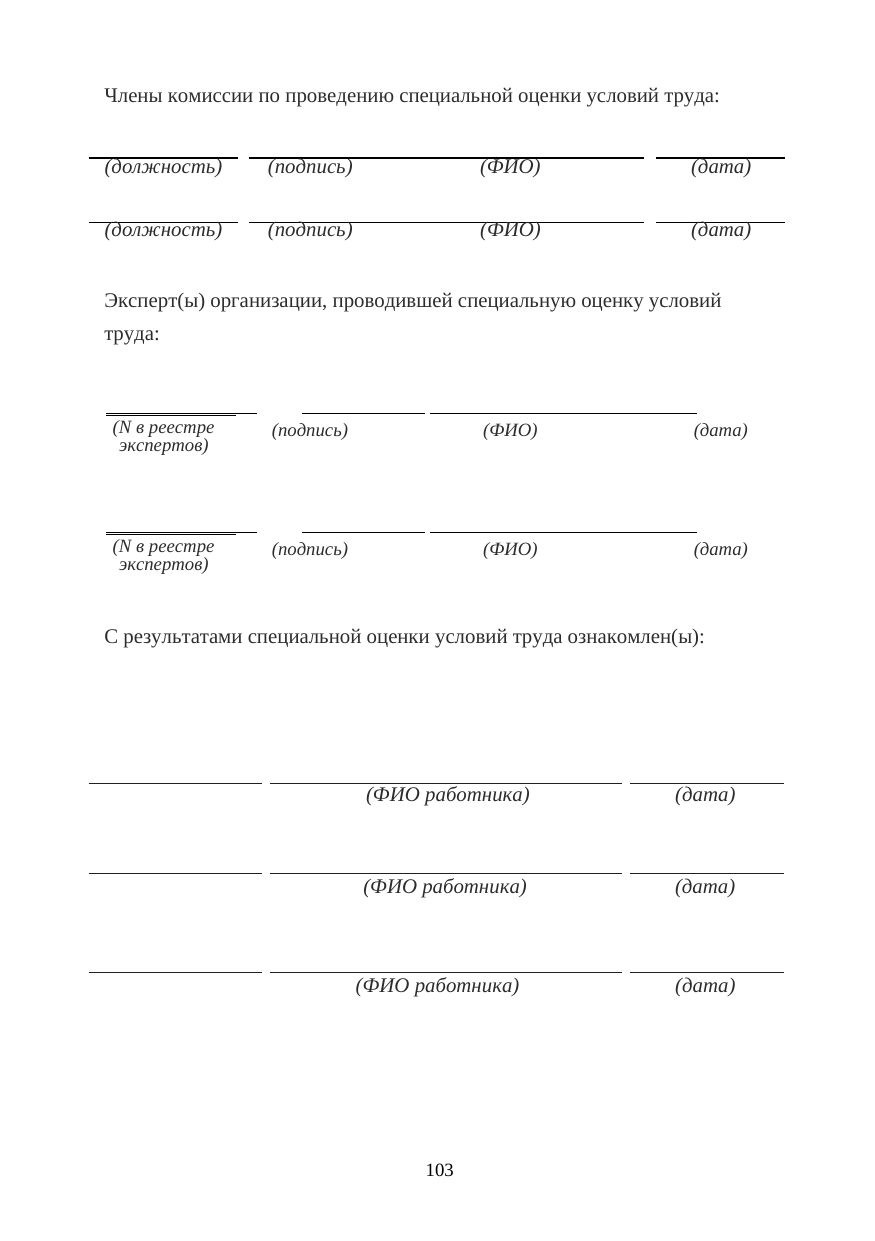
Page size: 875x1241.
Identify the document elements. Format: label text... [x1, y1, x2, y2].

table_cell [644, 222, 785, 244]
text (ФИО работника) (дата) [289, 968, 801, 997]
text (подпись) (ФИО) (дата) [272, 419, 801, 440]
text (подпись) (ФИО) (дата) [272, 538, 801, 559]
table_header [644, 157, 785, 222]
subtitle С результатами специальной оценки условий труда ознакомлен(ы): [104, 624, 801, 648]
text (ФИО работника) (дата) [363, 869, 801, 898]
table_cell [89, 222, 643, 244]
text (N в реестре экспертов) [112, 538, 216, 575]
subtitle (ФИО работника) (дата) [300, 779, 801, 806]
text (N в реестре экспертов) [112, 418, 216, 456]
text Члены комиссии по проведению специальной оценки условий труда: [104, 83, 801, 107]
text Эксперт(ы) организации, проводившей специальную оценку условий труда: [104, 288, 774, 345]
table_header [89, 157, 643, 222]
